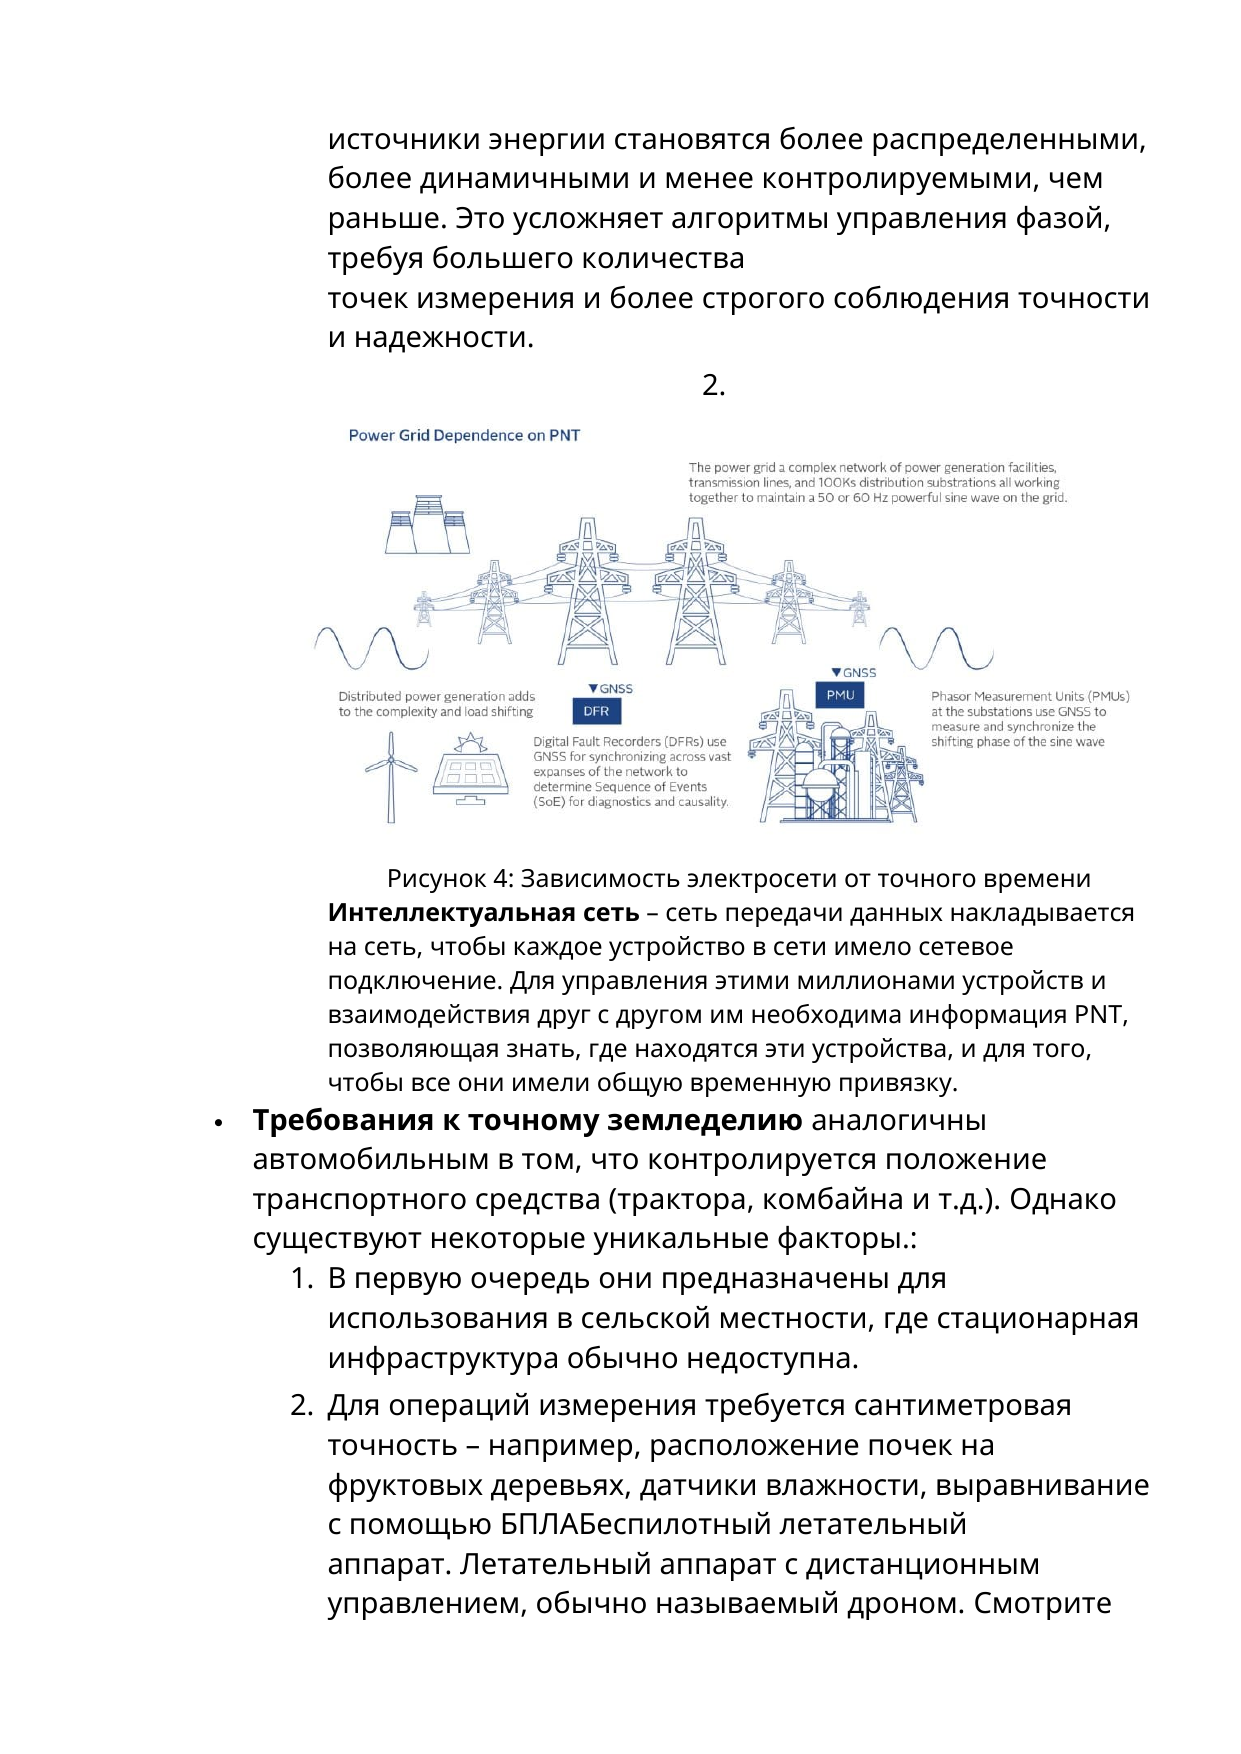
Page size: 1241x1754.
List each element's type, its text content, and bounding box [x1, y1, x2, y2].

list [290, 1384, 1152, 1622]
list В первую очередь они предназначены для использования в сельской местности, где стационарная инфраструктура обычно недоступна. [290, 1257, 1152, 1377]
list Требования к точному земледелию аналогичны автомобильным в том, что контролируется положение транспортного средства (трактора, комбайна и т.д.). Однако существуют некоторые уникальные факторы.: [215, 1099, 1152, 1257]
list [290, 118, 1152, 356]
picture [304, 403, 1137, 853]
text Рисунок 4: Зависимость электросети от точного времени [327, 860, 1152, 894]
text Интеллектуальная сеть – сеть передачи данных накладывается на сеть, чтобы каждое устройство в сети имело сетевое подключение. Для управления этими миллионами устройств и взаимодействия друг с другом им необходима информация PNT, позволяющая знать, где находятся эти устройства, и для того, чтобы все они имели общую временную привязку. [327, 894, 1152, 1099]
